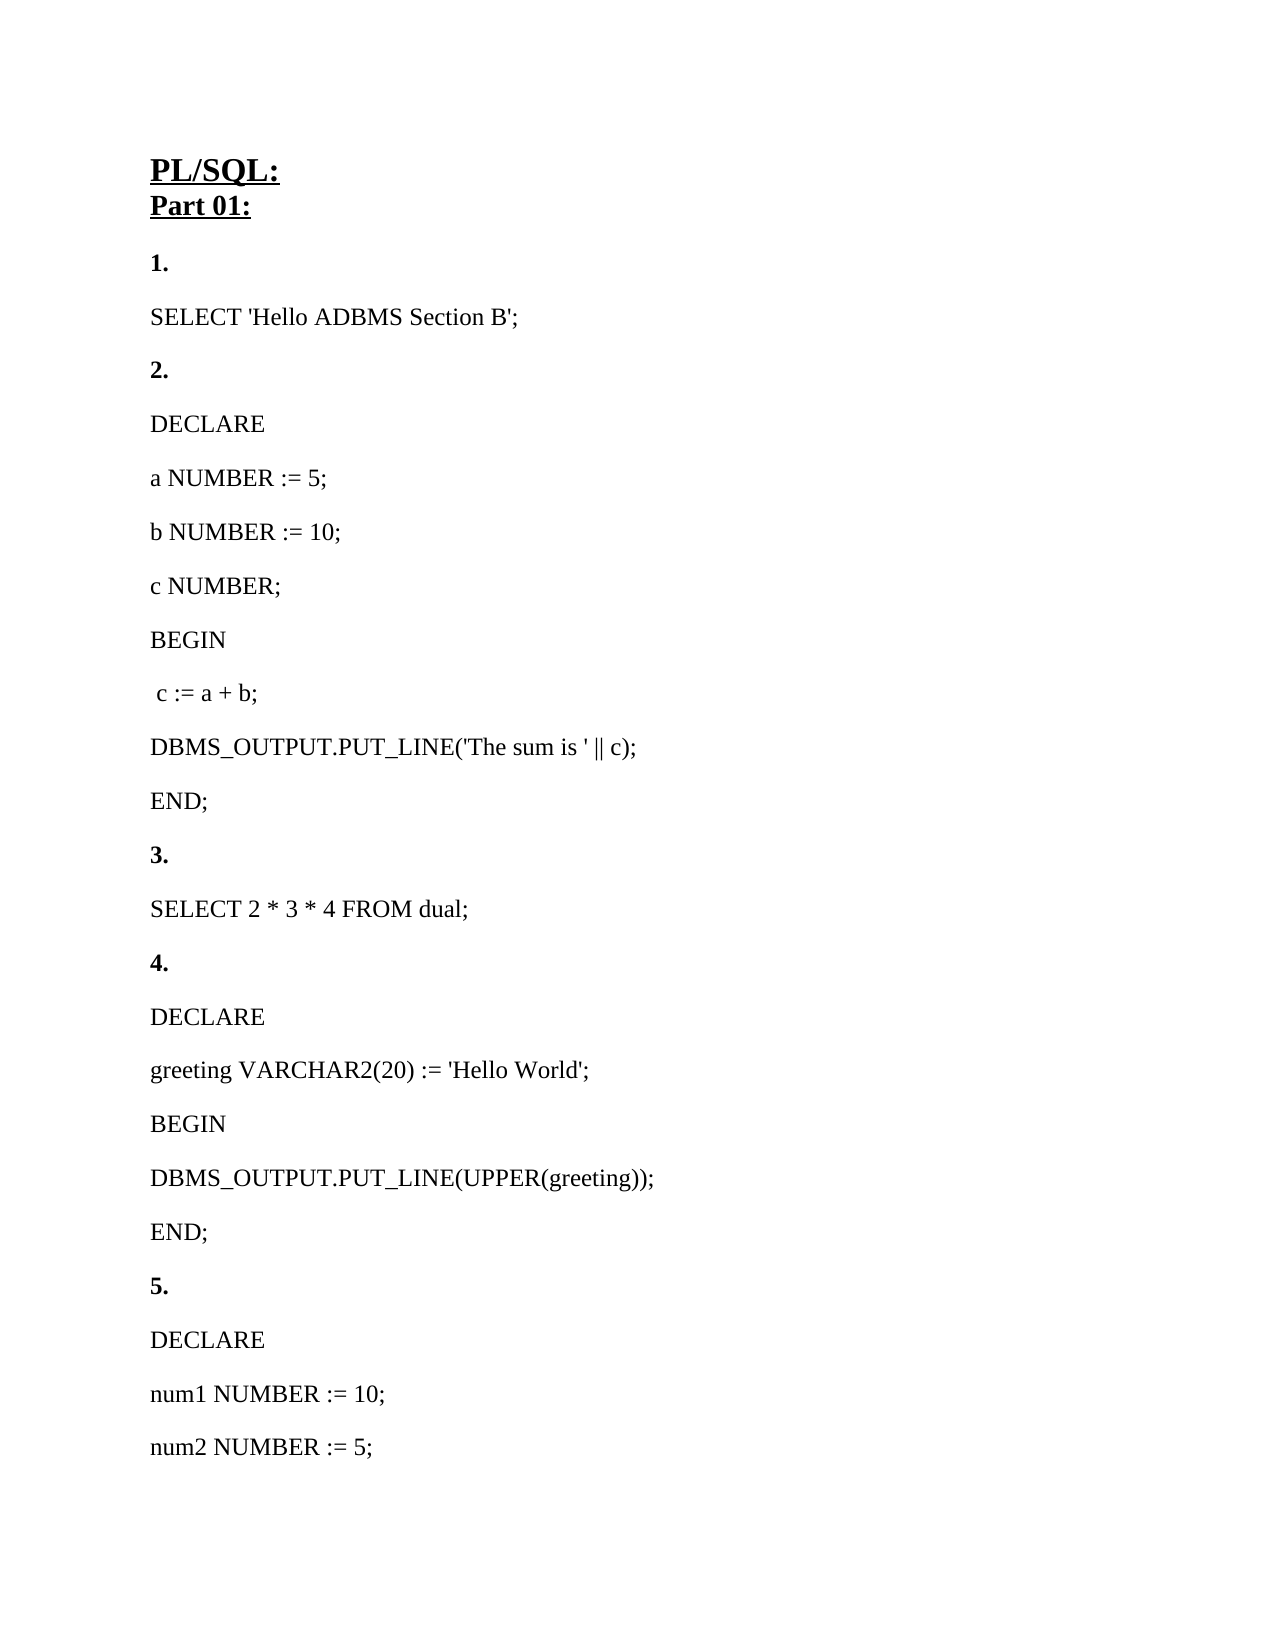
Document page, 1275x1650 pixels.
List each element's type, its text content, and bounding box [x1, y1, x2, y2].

text c := a + b; [150, 678, 1125, 707]
text DBMS_OUTPUT.PUT_LINE('The sum is ' || c); [150, 732, 1125, 761]
text DECLARE [150, 1002, 1125, 1030]
text DECLARE [150, 409, 1125, 438]
text a NUMBER := 5; [150, 463, 1125, 492]
text Part 01: [150, 188, 1125, 222]
text greeting VARCHAR2(20) := 'Hello World'; [150, 1056, 1125, 1084]
text END; [150, 786, 1125, 815]
text 2. [150, 355, 1125, 384]
text DECLARE [150, 1325, 1125, 1353]
text 1. [150, 248, 1125, 276]
text DBMS_OUTPUT.PUT_LINE(UPPER(greeting)); [150, 1163, 1125, 1192]
text 4. [150, 948, 1125, 977]
text PL/SQL: [150, 150, 1125, 188]
text SELECT 2 * 3 * 4 FROM dual; [150, 894, 1125, 923]
text 3. [150, 840, 1125, 869]
text b NUMBER := 10; [150, 517, 1125, 546]
text num2 NUMBER := 5; [150, 1432, 1125, 1461]
text BEGIN [150, 1109, 1125, 1138]
text num1 NUMBER := 10; [150, 1379, 1125, 1407]
text SELECT 'Hello ADBMS Section B'; [150, 302, 1125, 330]
text BEGIN [150, 625, 1125, 653]
text 5. [150, 1271, 1125, 1300]
text END; [150, 1217, 1125, 1246]
text c NUMBER; [150, 571, 1125, 599]
